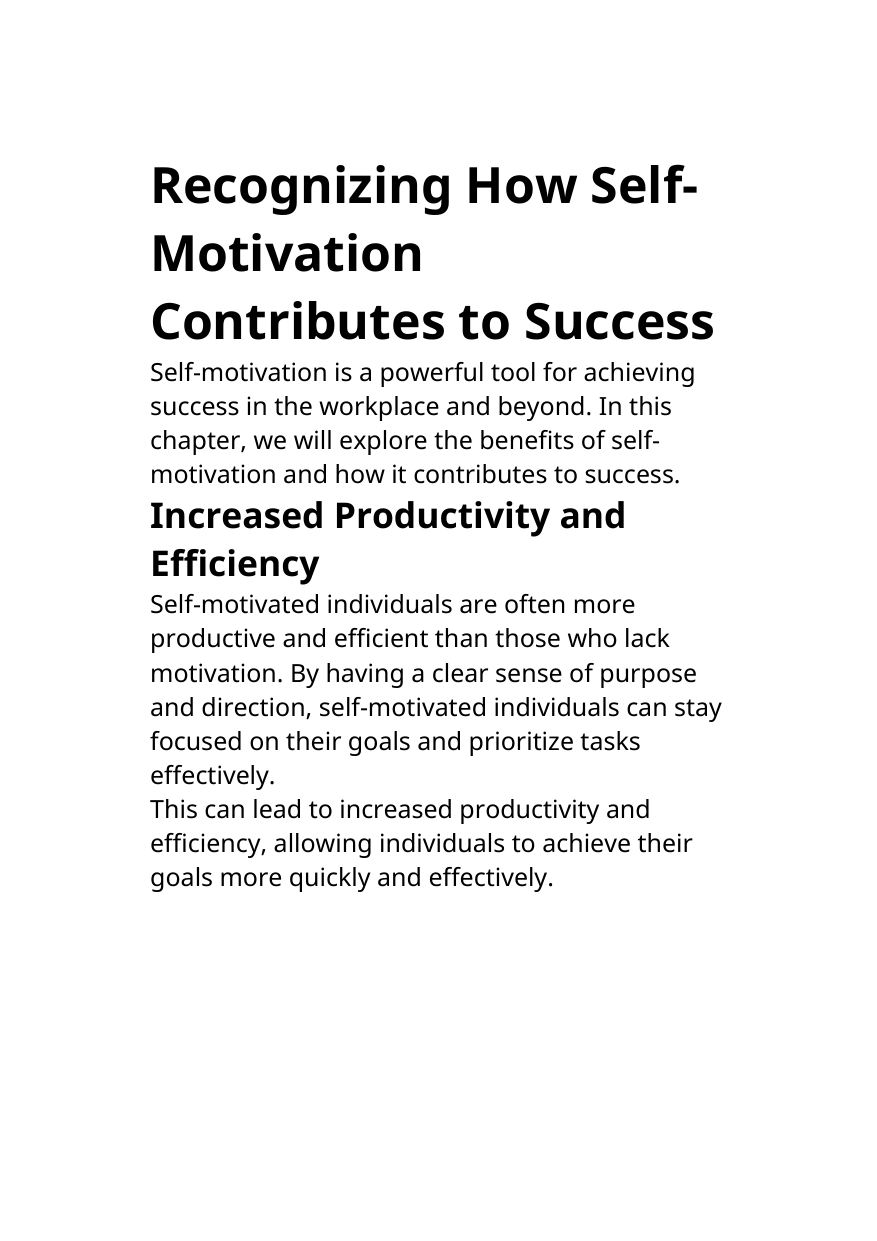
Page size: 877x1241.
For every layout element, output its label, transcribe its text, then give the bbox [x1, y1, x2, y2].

text This can lead to increased productivity and efficiency, allowing individuals to achieve their goals more quickly and effectively. [150, 791, 727, 894]
text Self-motivated individuals are often more productive and efficient than those who lack motivation. By having a clear sense of purpose and direction, self-motivated individuals can stay focused on their goals and prioritize tasks effectively. [150, 587, 727, 791]
subtitle Increased Productivity and Efficiency [150, 491, 727, 587]
text Self-motivation is a powerful tool for achieving success in the workplace and beyond. In this chapter, we will explore the benefits of self-motivation and how it contributes to success. [150, 354, 727, 491]
subtitle Recognizing How Self-Motivation Contributes to Success [150, 150, 727, 354]
